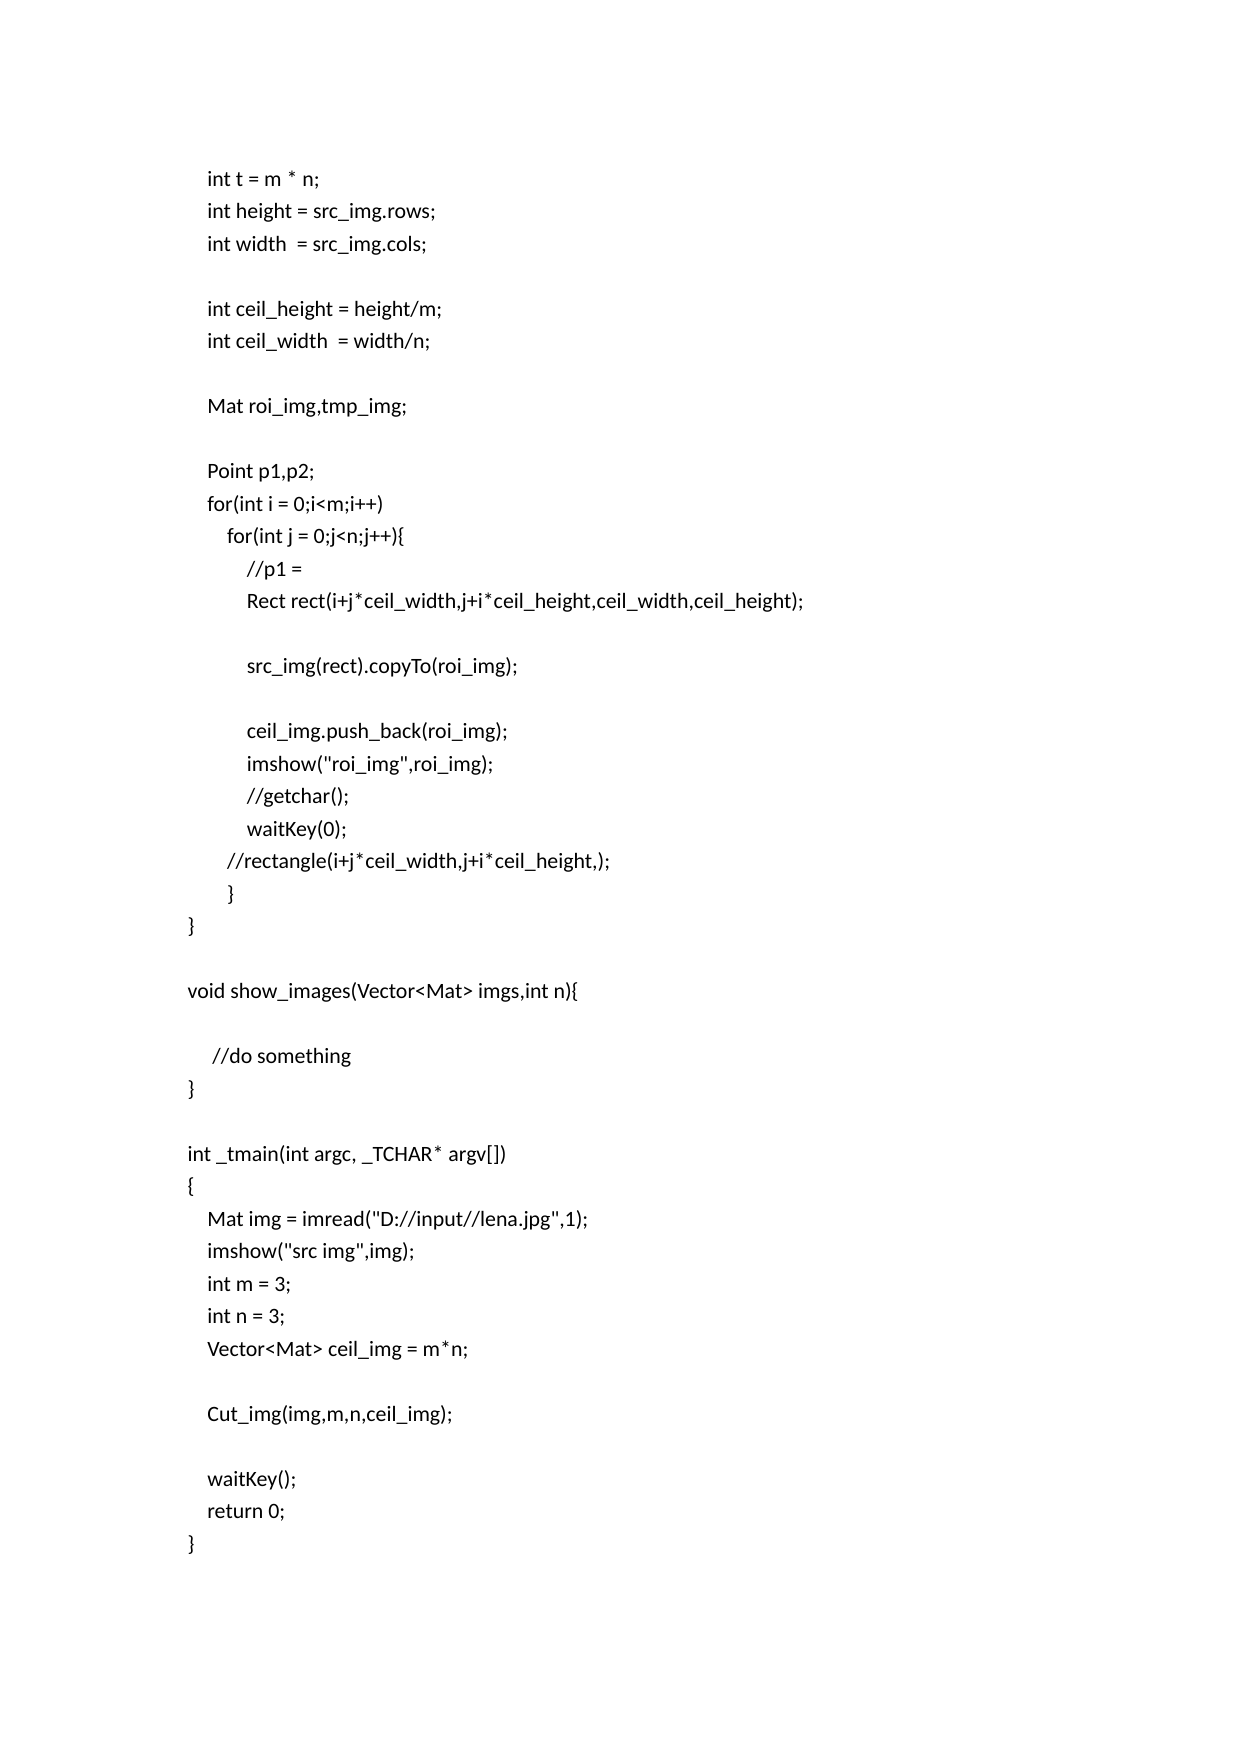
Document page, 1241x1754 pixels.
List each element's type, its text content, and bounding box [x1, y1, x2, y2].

list int _tmain(int argc, _TCHAR* argv[]) [187, 1137, 1053, 1169]
list { [187, 1169, 1053, 1202]
list ceil_img.push_back(roi_img); [187, 714, 1053, 747]
list return 0; [187, 1494, 1053, 1527]
list Mat img = imread("D://input//lena.jpg",1); [187, 1202, 1053, 1234]
list //rectangle(i+j*ceil_width,j+i*ceil_height,); [187, 844, 1053, 877]
list void show_images(Vector<Mat> imgs,int n){ [187, 974, 1053, 1007]
list //getchar(); [187, 779, 1053, 812]
list } [187, 1527, 1053, 1559]
list Vector<Mat> ceil_img = m*n; [187, 1332, 1053, 1364]
list for(int j = 0;j<n;j++){ [187, 519, 1053, 552]
list Rect rect(i+j*ceil_width,j+i*ceil_height,ceil_width,ceil_height); [187, 584, 1053, 617]
list imshow("roi_img",roi_img); [187, 747, 1053, 779]
list } [187, 1072, 1053, 1104]
list //p1 = [187, 552, 1053, 584]
list int ceil_height = height/m; [187, 292, 1053, 324]
list int height = src_img.rows; [187, 194, 1053, 227]
list } [187, 877, 1053, 909]
list Point p1,p2; [187, 454, 1053, 487]
list } [187, 909, 1053, 942]
list int width = src_img.cols; [187, 227, 1053, 259]
list for(int i = 0;i<m;i++) [187, 487, 1053, 519]
list waitKey(); [187, 1462, 1053, 1494]
list imshow("src img",img); [187, 1234, 1053, 1267]
list Cut_img(img,m,n,ceil_img); [187, 1397, 1053, 1429]
list waitKey(0); [187, 812, 1053, 844]
list Mat roi_img,tmp_img; [187, 389, 1053, 422]
list src_img(rect).copyTo(roi_img); [187, 649, 1053, 682]
list int m = 3; [187, 1267, 1053, 1299]
list int n = 3; [187, 1299, 1053, 1332]
list int ceil_width = width/n; [187, 324, 1053, 357]
list //do something [187, 1039, 1053, 1072]
list int t = m * n; [187, 162, 1053, 194]
